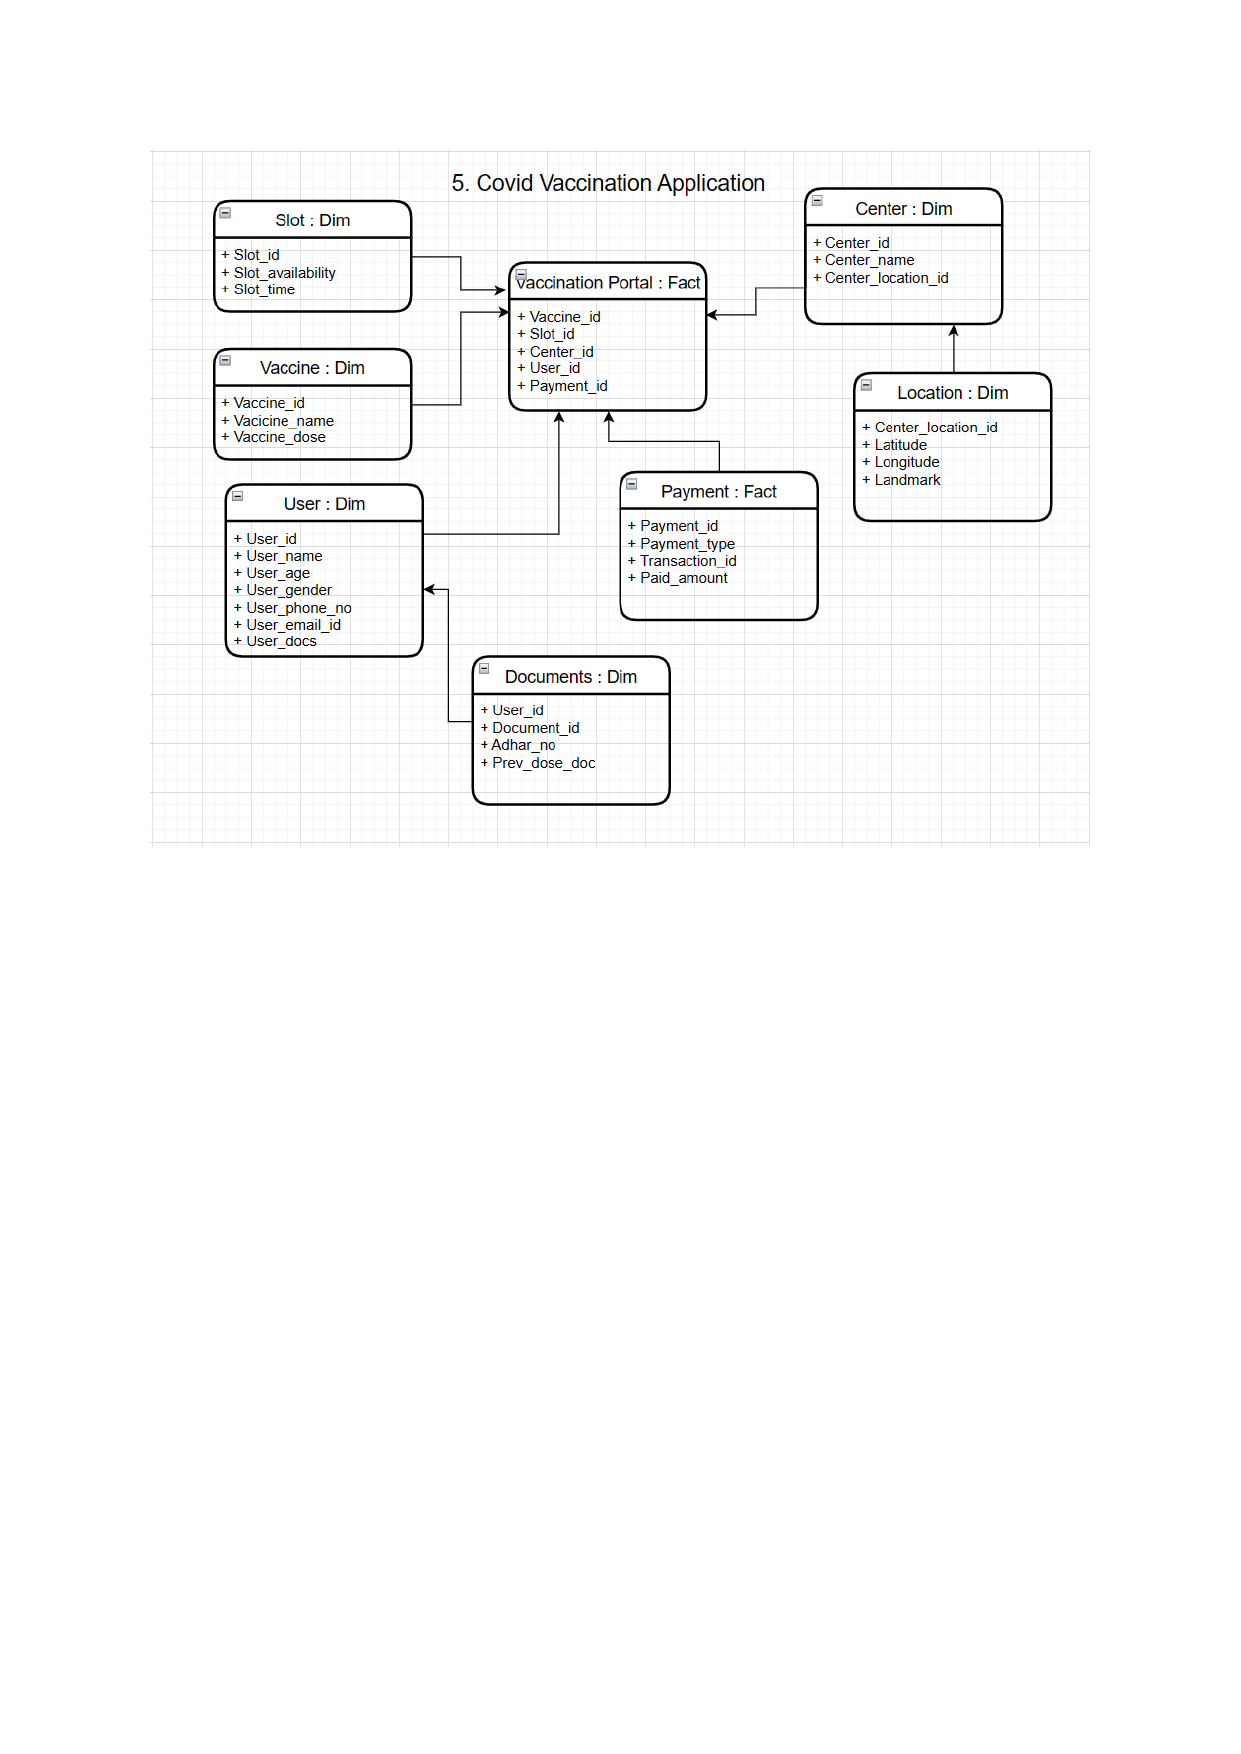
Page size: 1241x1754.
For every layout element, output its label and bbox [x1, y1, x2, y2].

picture [150, 150, 1091, 847]
